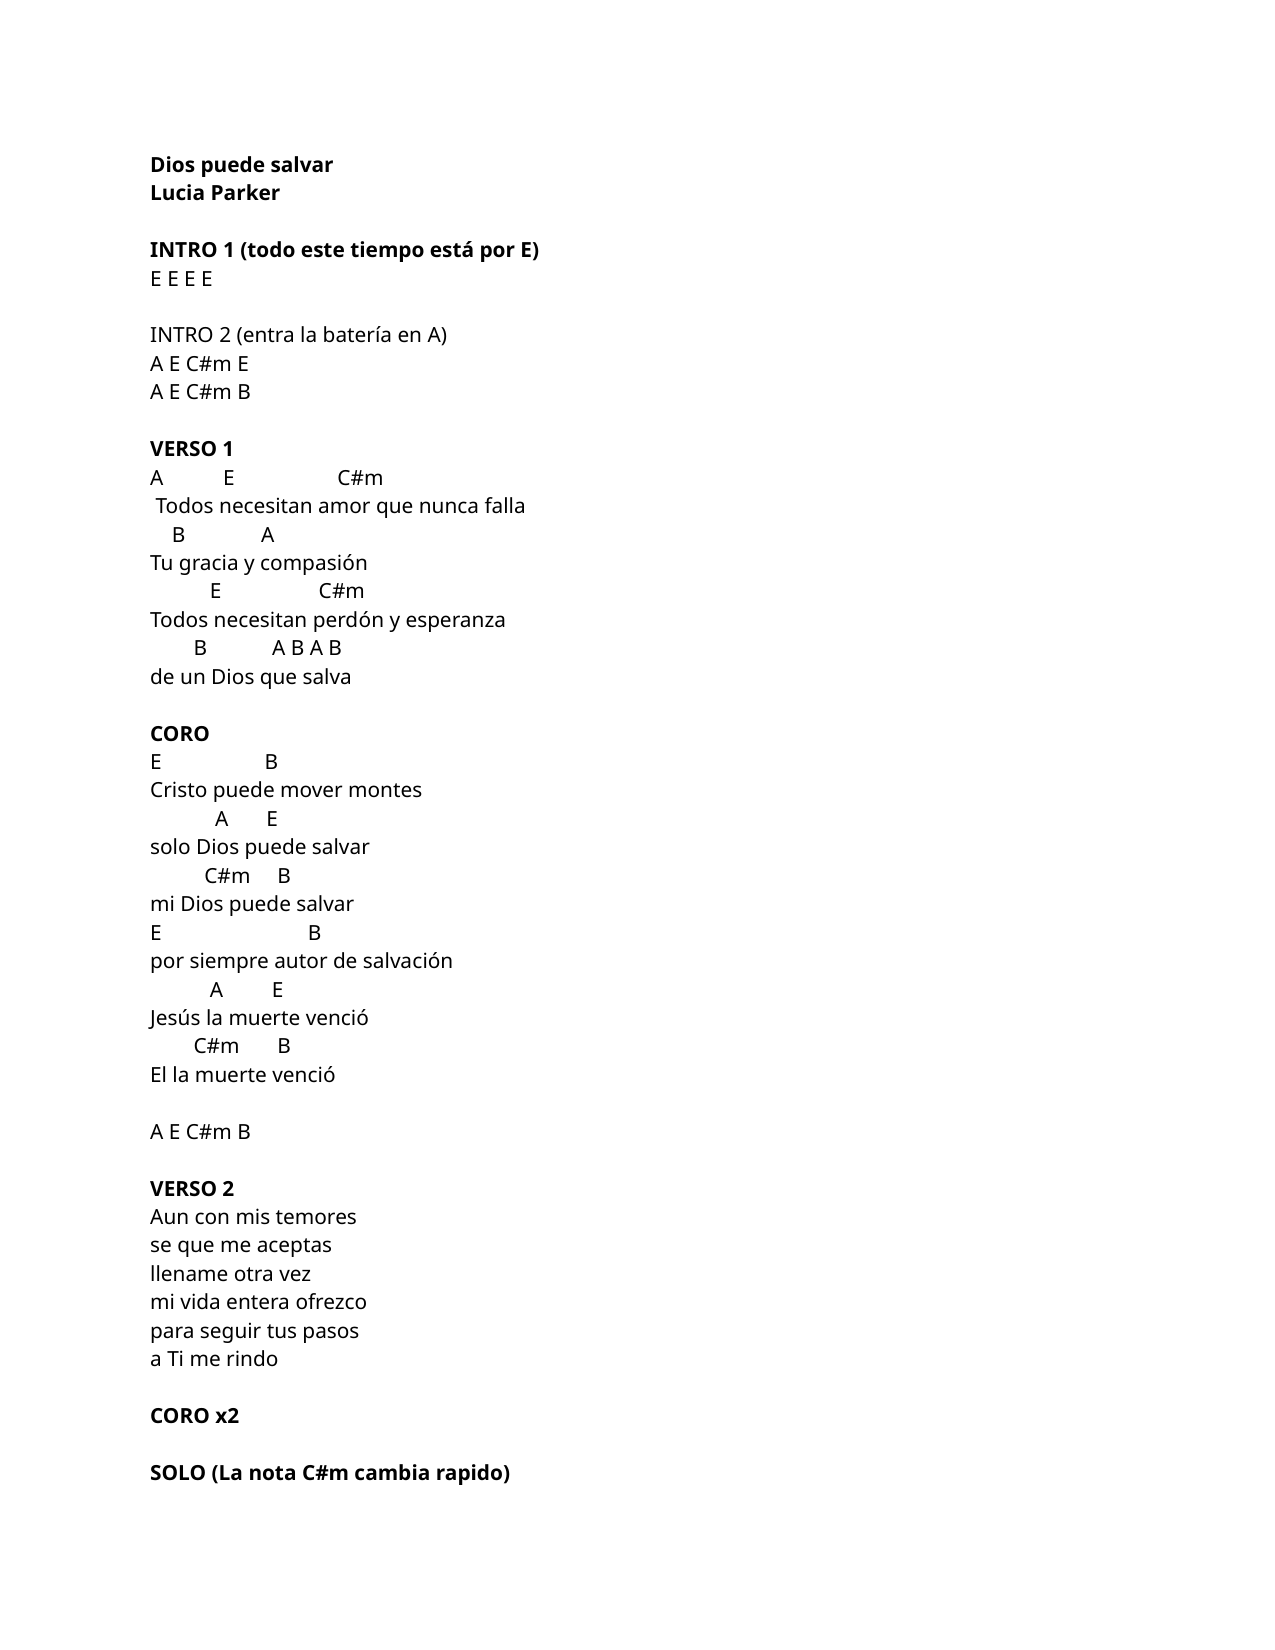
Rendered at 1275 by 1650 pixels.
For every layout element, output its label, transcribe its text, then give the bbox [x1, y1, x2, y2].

text Lucia Parker [150, 178, 1125, 207]
text mi vida entera ofrezco [150, 1287, 1125, 1316]
text El la muerte venció [150, 1060, 1125, 1088]
text A E [150, 975, 1125, 1003]
text B A [150, 520, 1125, 548]
text E B [150, 918, 1125, 946]
text por siempre autor de salvación [150, 946, 1125, 975]
text Todos necesitan perdón y esperanza [150, 605, 1125, 633]
text CORO [150, 719, 1125, 747]
text Tu gracia y compasión [150, 548, 1125, 577]
text C#m B [150, 861, 1125, 889]
text Cristo puede mover montes [150, 776, 1125, 804]
text INTRO 1 (todo este tiempo está por E) [150, 235, 1125, 264]
text Aun con mis temores [150, 1202, 1125, 1231]
text para seguir tus pasos [150, 1316, 1125, 1344]
text A E C#m B [150, 377, 1125, 406]
text llename otra vez [150, 1259, 1125, 1287]
text CORO x2 [150, 1401, 1125, 1430]
text de un Dios que salva [150, 662, 1125, 690]
text VERSO 2 [150, 1174, 1125, 1202]
text mi Dios puede salvar [150, 889, 1125, 918]
text solo Dios puede salvar [150, 832, 1125, 861]
text A E C#m B [150, 1117, 1125, 1145]
text Todos necesitan amor que nunca falla [150, 491, 1125, 520]
text A E [150, 804, 1125, 832]
text Dios puede salvar [150, 150, 1125, 178]
text C#m B [150, 1032, 1125, 1060]
text E E E E [150, 264, 1125, 292]
text a Ti me rindo [150, 1344, 1125, 1373]
text Jesús la muerte venció [150, 1003, 1125, 1032]
text A E C#m [150, 463, 1125, 491]
text INTRO 2 (entra la batería en A) [150, 321, 1125, 349]
text E C#m [150, 577, 1125, 605]
text se que me aceptas [150, 1231, 1125, 1259]
text E B [150, 747, 1125, 776]
text A E C#m E [150, 349, 1125, 377]
text SOLO (La nota C#m cambia rapido) [150, 1458, 1125, 1487]
text VERSO 1 [150, 434, 1125, 463]
text B A B A B [150, 633, 1125, 662]
